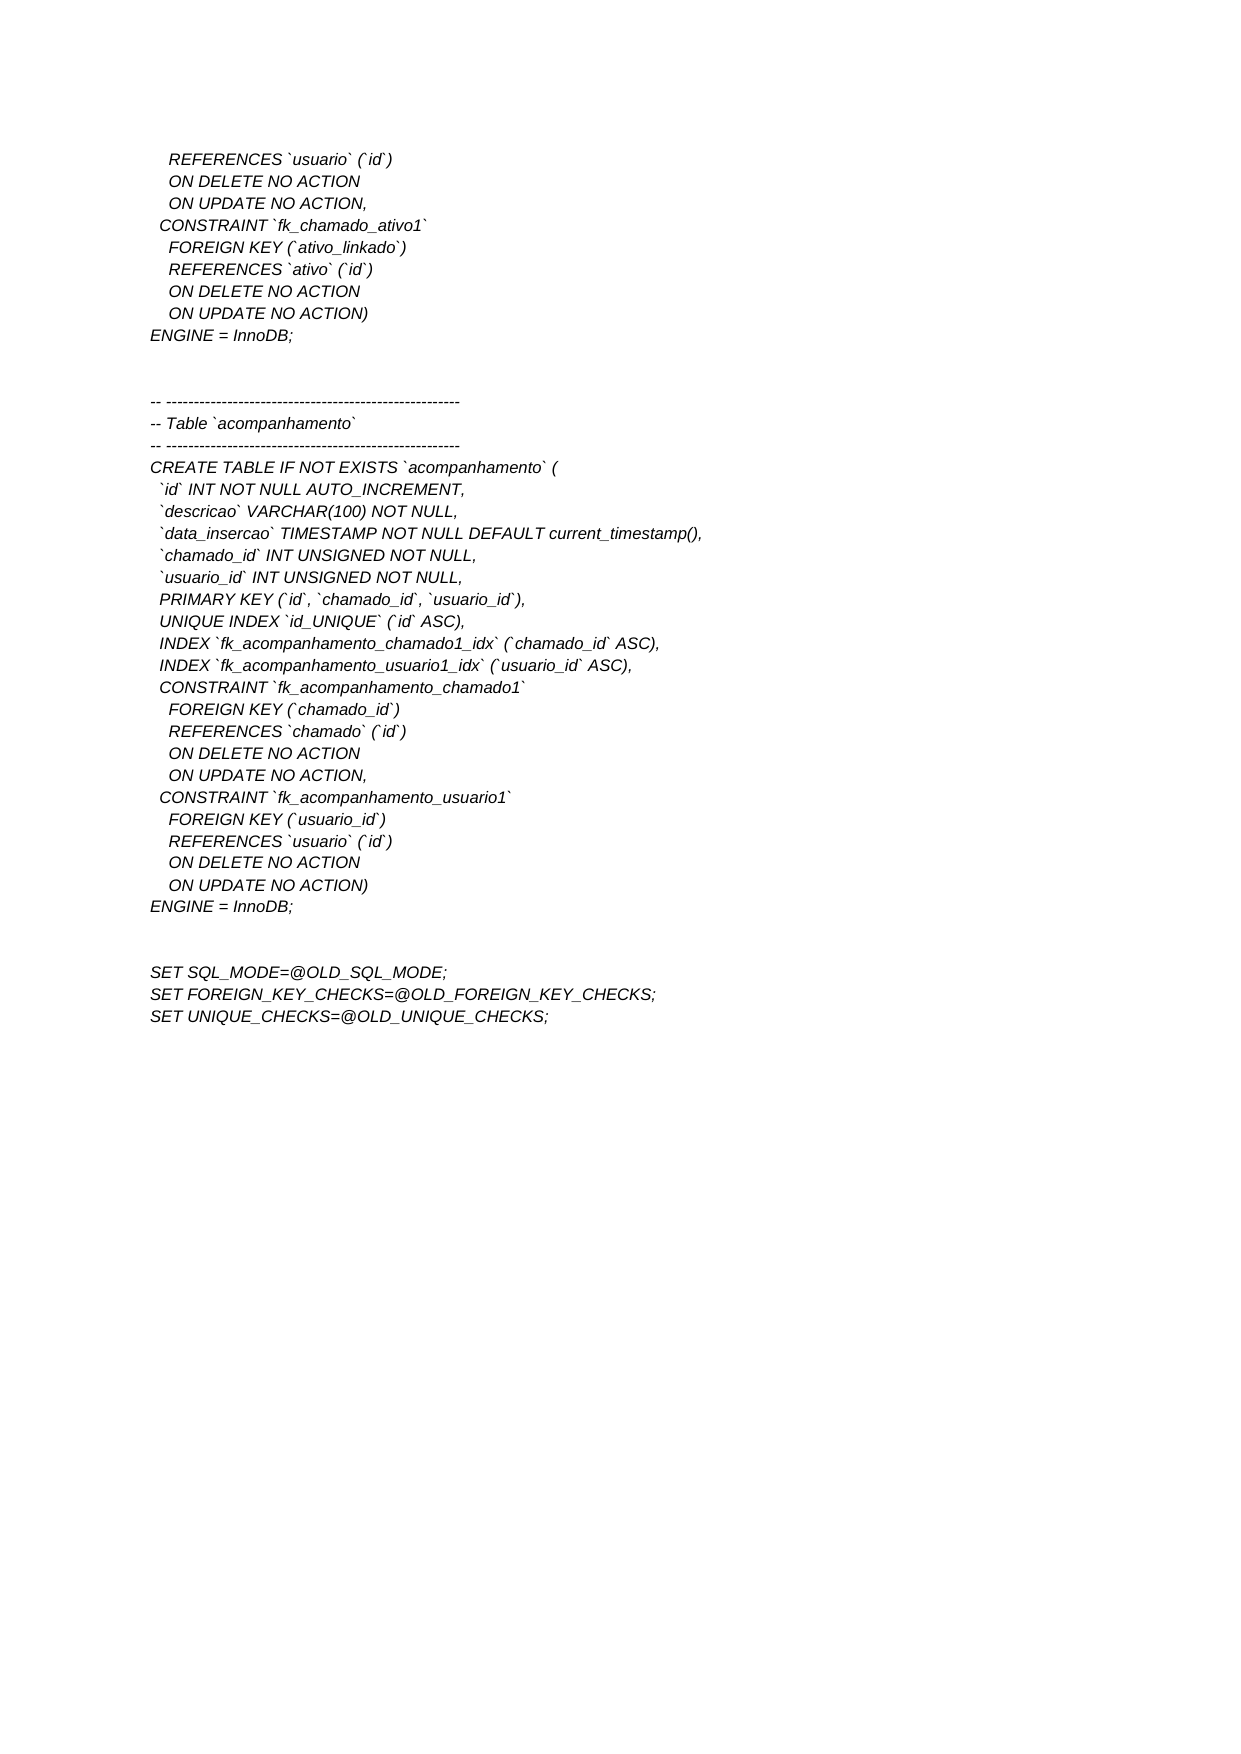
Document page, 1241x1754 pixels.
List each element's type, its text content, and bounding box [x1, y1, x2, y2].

text UNIQUE INDEX `id_UNIQUE` (`id` ASC), [150, 612, 1090, 631]
text PRIMARY KEY (`id`, `chamado_id`, `usuario_id`), [150, 589, 1090, 609]
text ENGINE = InnoDB; [150, 326, 1090, 345]
text REFERENCES `usuario` (`id`) [150, 831, 1090, 851]
text FOREIGN KEY (`chamado_id`) [150, 699, 1090, 719]
text `descricao` VARCHAR(100) NOT NULL, [150, 502, 1090, 521]
text ENGINE = InnoDB; [150, 897, 1090, 916]
text INDEX `fk_acompanhamento_chamado1_idx` (`chamado_id` ASC), [150, 633, 1090, 653]
text ON UPDATE NO ACTION, [150, 194, 1090, 213]
text SET FOREIGN_KEY_CHECKS=@OLD_FOREIGN_KEY_CHECKS; [150, 985, 1090, 1004]
text FOREIGN KEY (`usuario_id`) [150, 809, 1090, 828]
text ON UPDATE NO ACTION) [150, 304, 1090, 323]
text REFERENCES `chamado` (`id`) [150, 721, 1090, 741]
text CREATE TABLE IF NOT EXISTS `acompanhamento` ( [150, 458, 1090, 477]
text -- Table `acompanhamento` [150, 414, 1090, 433]
text SET SQL_MODE=@OLD_SQL_MODE; [150, 963, 1090, 982]
text `chamado_id` INT UNSIGNED NOT NULL, [150, 546, 1090, 565]
text REFERENCES `ativo` (`id`) [150, 260, 1090, 279]
text ON UPDATE NO ACTION) [150, 875, 1090, 894]
text -- ----------------------------------------------------- [150, 436, 1090, 455]
text ON DELETE NO ACTION [150, 172, 1090, 191]
text `data_insercao` TIMESTAMP NOT NULL DEFAULT current_timestamp(), [150, 524, 1090, 543]
text CONSTRAINT `fk_chamado_ativo1` [150, 216, 1090, 235]
text INDEX `fk_acompanhamento_usuario1_idx` (`usuario_id` ASC), [150, 656, 1090, 675]
text SET UNIQUE_CHECKS=@OLD_UNIQUE_CHECKS; [150, 1007, 1090, 1026]
text ON DELETE NO ACTION [150, 743, 1090, 763]
text FOREIGN KEY (`ativo_linkado`) [150, 238, 1090, 257]
text `id` INT NOT NULL AUTO_INCREMENT, [150, 480, 1090, 499]
text `usuario_id` INT UNSIGNED NOT NULL, [150, 568, 1090, 587]
text ON DELETE NO ACTION [150, 853, 1090, 872]
text CONSTRAINT `fk_acompanhamento_usuario1` [150, 787, 1090, 807]
text REFERENCES `usuario` (`id`) [150, 150, 1090, 169]
text ON DELETE NO ACTION [150, 282, 1090, 301]
text CONSTRAINT `fk_acompanhamento_chamado1` [150, 677, 1090, 697]
text ON UPDATE NO ACTION, [150, 765, 1090, 784]
text -- ----------------------------------------------------- [150, 392, 1090, 411]
